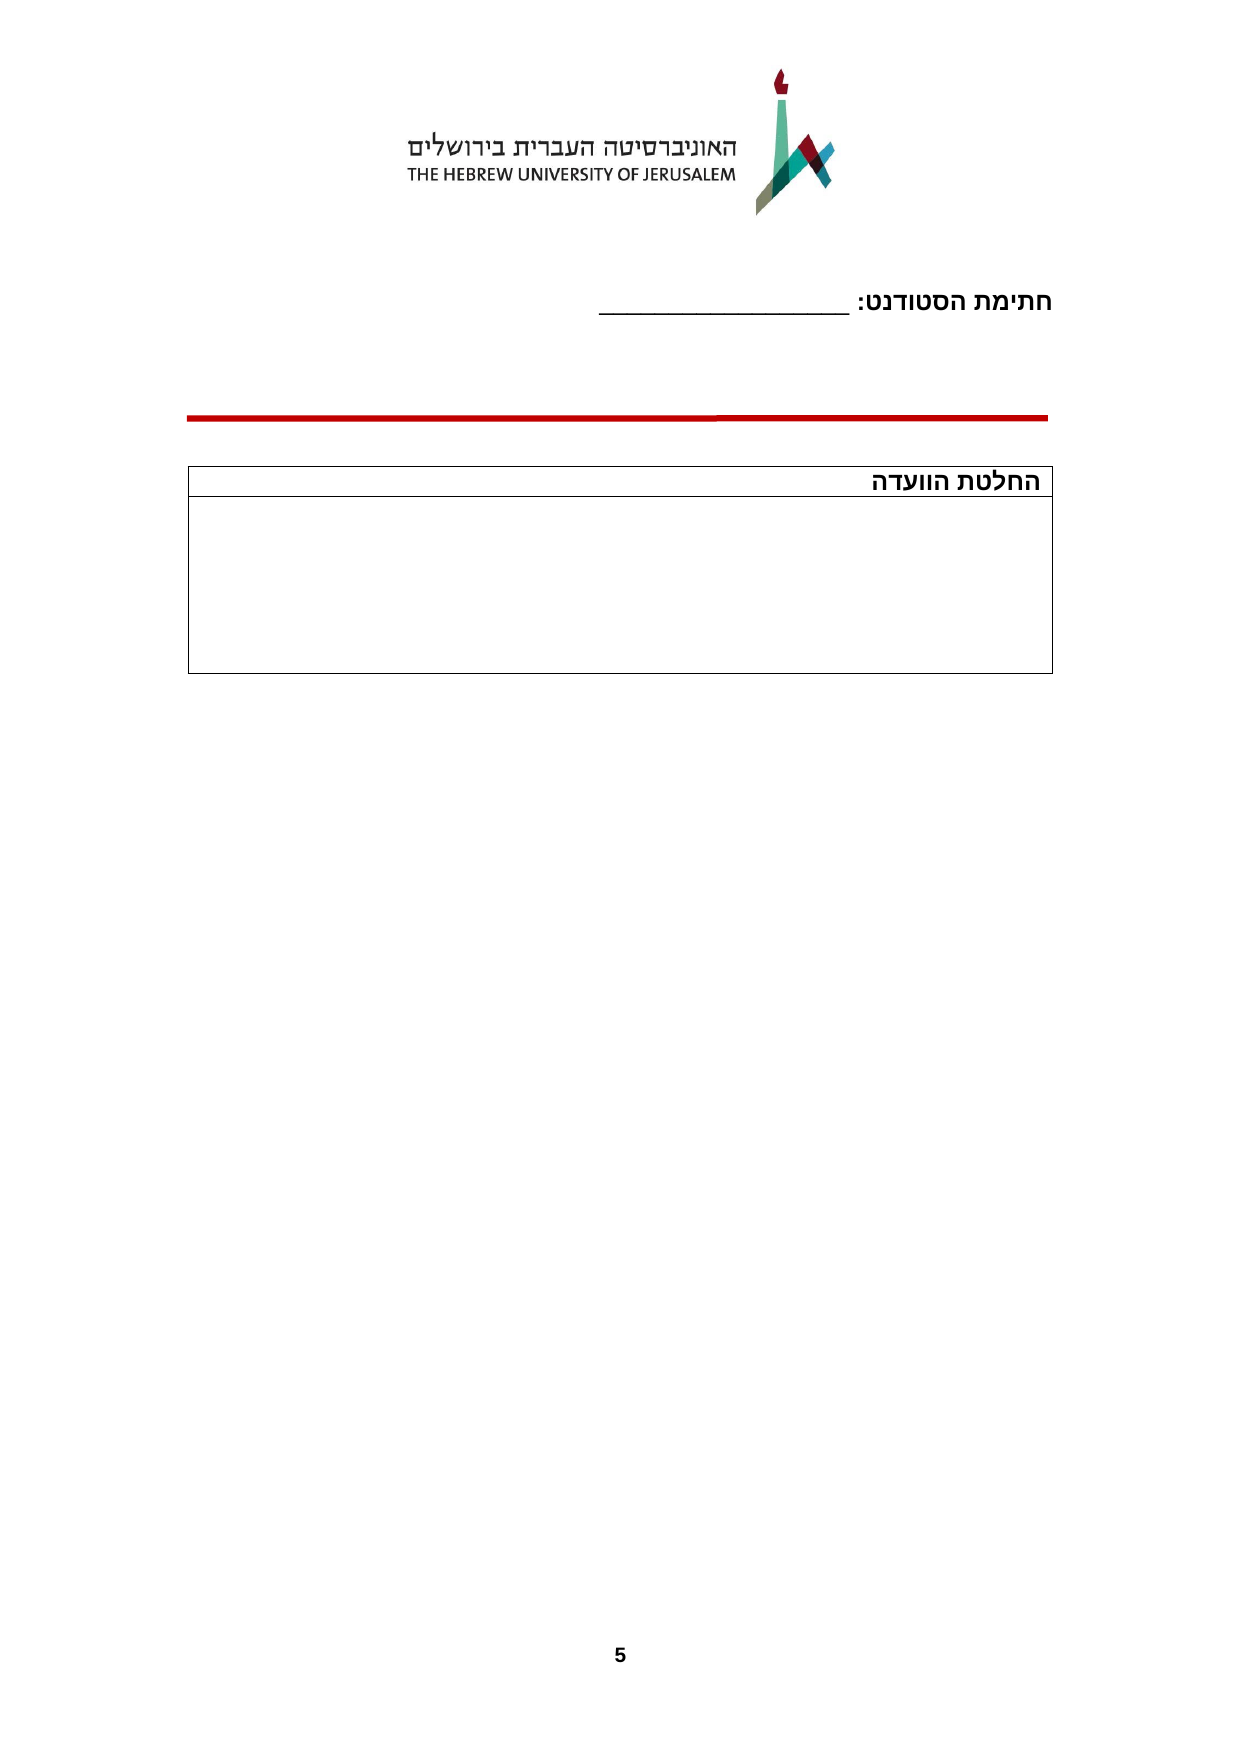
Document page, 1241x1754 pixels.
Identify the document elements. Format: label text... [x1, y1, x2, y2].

table_cell [189, 497, 1052, 673]
picture [379, 65, 861, 226]
text חתימת הסטודנט: __________________ [187, 287, 1053, 315]
table_header החלטת הוועדה [189, 467, 1052, 496]
